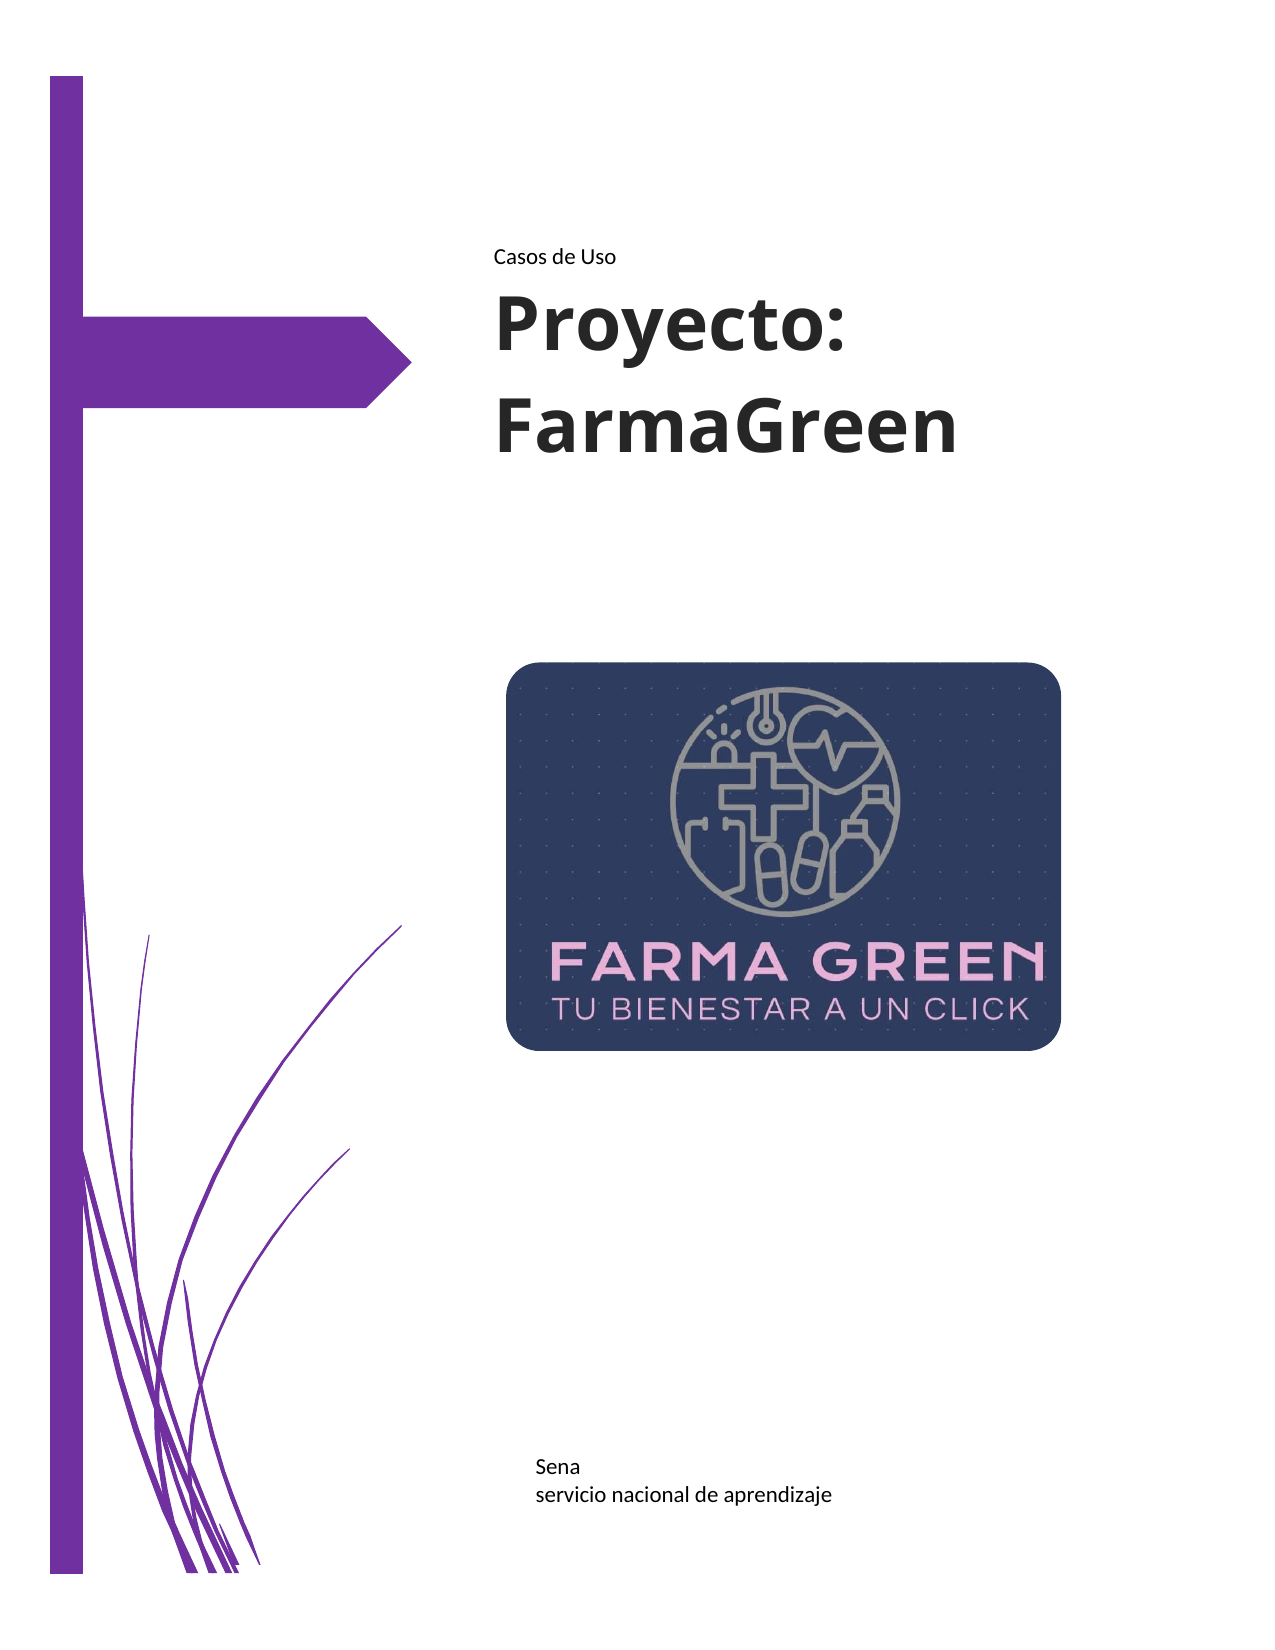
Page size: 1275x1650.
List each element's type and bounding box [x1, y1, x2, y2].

picture [506, 662, 1062, 1051]
